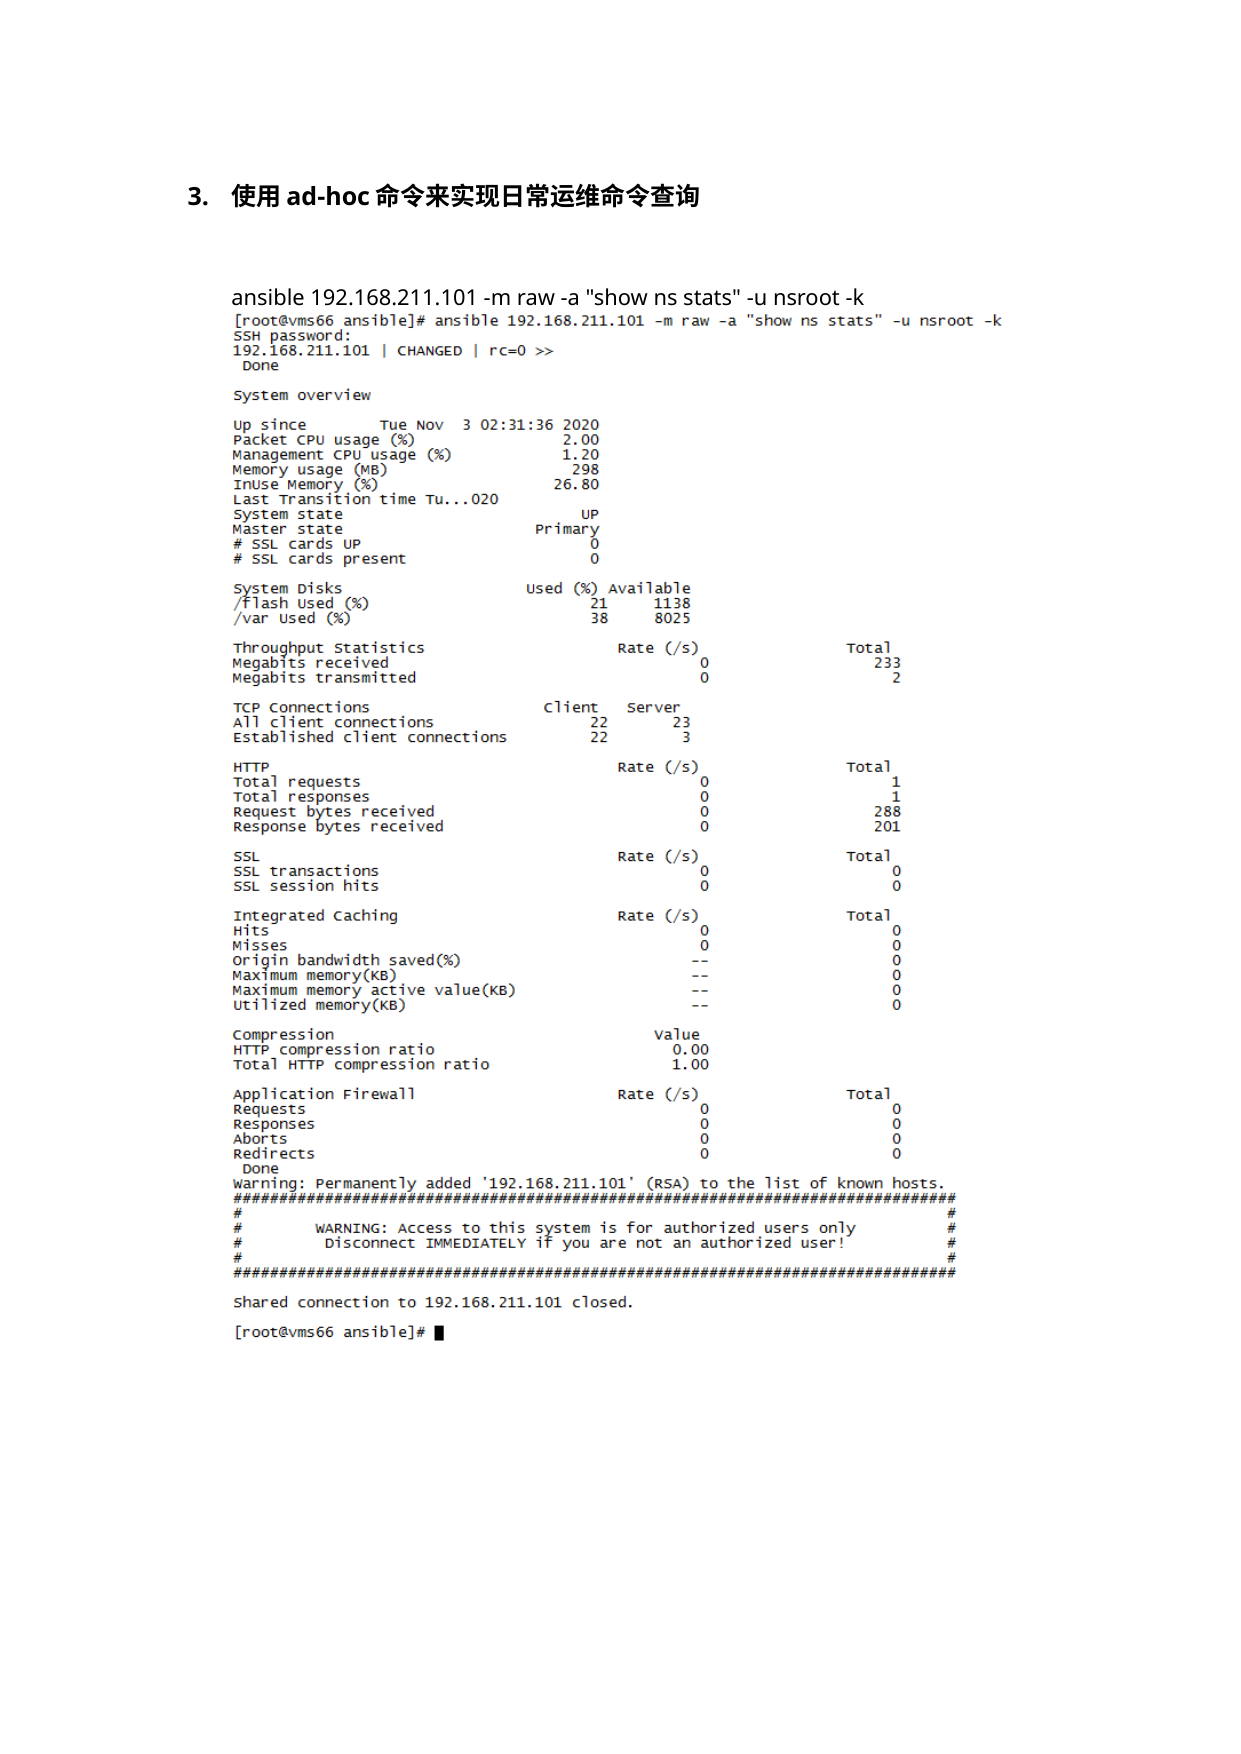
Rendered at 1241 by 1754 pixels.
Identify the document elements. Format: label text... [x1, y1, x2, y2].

picture [231, 313, 1097, 1344]
subtitle 使用ad-hoc命令来实现日常运维命令查询 [187, 162, 1053, 227]
list ansible 192.168.211.101 -m raw -a "show ns stats" -u nsroot -k [231, 281, 1053, 313]
